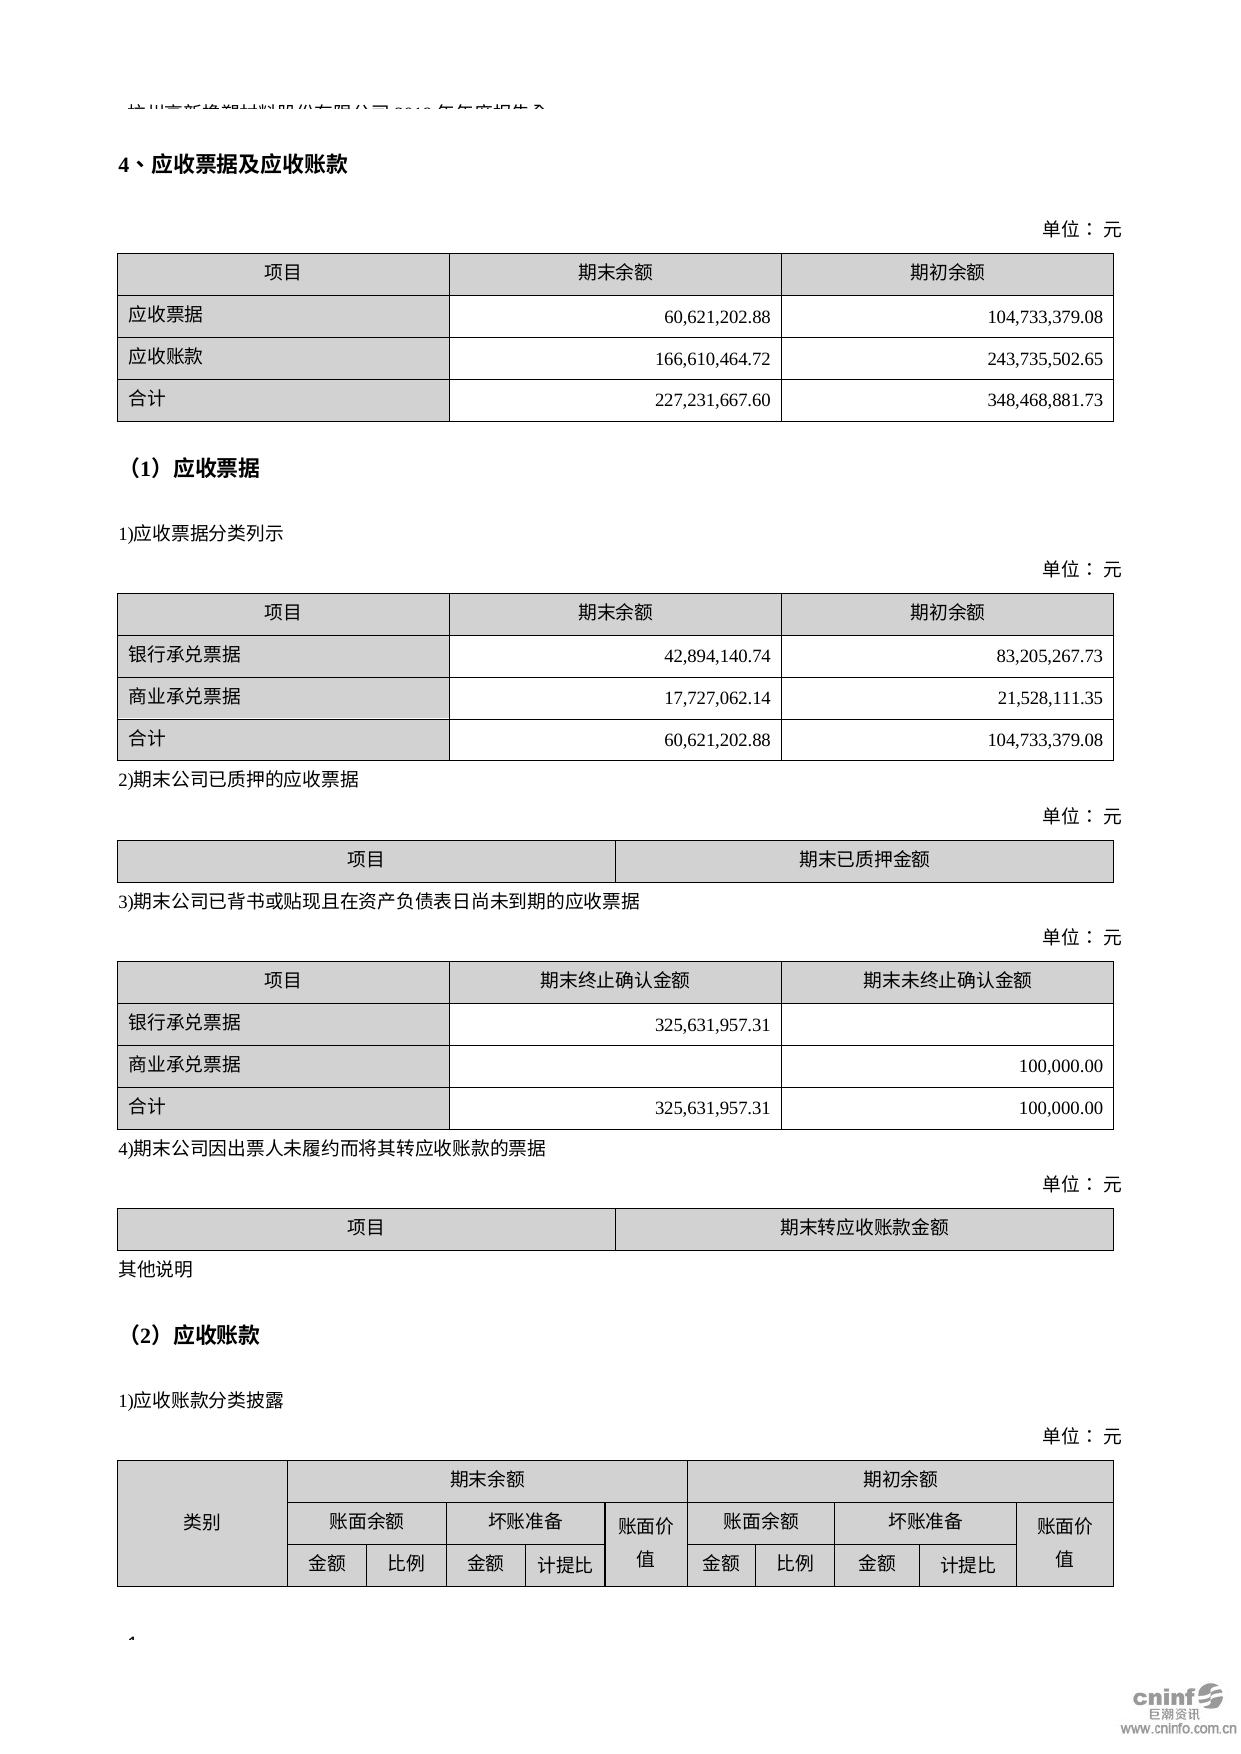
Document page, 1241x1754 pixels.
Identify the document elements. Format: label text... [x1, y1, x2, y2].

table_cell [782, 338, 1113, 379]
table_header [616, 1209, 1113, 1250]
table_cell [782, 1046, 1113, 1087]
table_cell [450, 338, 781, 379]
text 单位： 元 [106, 1423, 1122, 1449]
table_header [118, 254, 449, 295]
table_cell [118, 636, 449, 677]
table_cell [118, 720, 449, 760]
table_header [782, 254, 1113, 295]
text 1)应收账款分类披露 [118, 1387, 1138, 1413]
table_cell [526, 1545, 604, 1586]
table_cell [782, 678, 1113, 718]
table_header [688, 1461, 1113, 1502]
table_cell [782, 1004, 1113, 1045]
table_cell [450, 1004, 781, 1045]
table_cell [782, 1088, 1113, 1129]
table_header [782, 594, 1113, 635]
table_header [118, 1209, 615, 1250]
text 单位： 元 [106, 216, 1122, 242]
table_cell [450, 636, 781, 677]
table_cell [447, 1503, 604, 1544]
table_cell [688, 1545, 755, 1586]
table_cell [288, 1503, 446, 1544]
subtitle 4、应收票据及应收账款 [118, 149, 1138, 179]
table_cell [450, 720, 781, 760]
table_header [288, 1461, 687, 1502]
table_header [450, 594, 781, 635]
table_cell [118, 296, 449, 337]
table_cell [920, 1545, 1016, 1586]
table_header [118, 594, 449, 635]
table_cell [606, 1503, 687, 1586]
text 单位： 元 [106, 556, 1122, 582]
text 单位： 元 [106, 803, 1122, 828]
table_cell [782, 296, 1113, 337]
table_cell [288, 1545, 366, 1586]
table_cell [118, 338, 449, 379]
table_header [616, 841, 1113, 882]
text 1)应收票据分类列示 [118, 520, 1138, 545]
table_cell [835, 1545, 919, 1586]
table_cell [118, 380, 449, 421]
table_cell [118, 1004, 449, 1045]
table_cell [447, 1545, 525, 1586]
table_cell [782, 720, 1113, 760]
text 3)期末公司已背书或贴现且在资产负债表日尚未到期的应收票据 [118, 888, 1138, 914]
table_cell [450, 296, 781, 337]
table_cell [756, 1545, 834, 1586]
picture [1115, 1680, 1240, 1737]
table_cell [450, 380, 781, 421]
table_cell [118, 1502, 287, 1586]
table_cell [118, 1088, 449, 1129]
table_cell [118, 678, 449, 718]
text 其他说明 [118, 1256, 1138, 1282]
text 4)期末公司因出票人未履约而将其转应收账款的票据 [118, 1135, 1138, 1161]
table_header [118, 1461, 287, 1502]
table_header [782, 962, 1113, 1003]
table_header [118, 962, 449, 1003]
text 2)期末公司已质押的应收票据 [118, 767, 1138, 792]
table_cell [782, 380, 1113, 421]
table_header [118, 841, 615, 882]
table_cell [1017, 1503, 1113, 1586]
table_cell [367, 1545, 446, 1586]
text 单位： 元 [106, 1171, 1122, 1197]
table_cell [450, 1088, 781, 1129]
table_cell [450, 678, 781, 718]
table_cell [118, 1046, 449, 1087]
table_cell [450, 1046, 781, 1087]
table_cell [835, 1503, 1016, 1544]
text 单位： 元 [106, 924, 1122, 950]
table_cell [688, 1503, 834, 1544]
subtitle （1）应收票据 [118, 453, 1138, 482]
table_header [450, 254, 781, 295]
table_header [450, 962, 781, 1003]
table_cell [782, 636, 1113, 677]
subtitle （2）应收账款 [118, 1320, 1138, 1350]
